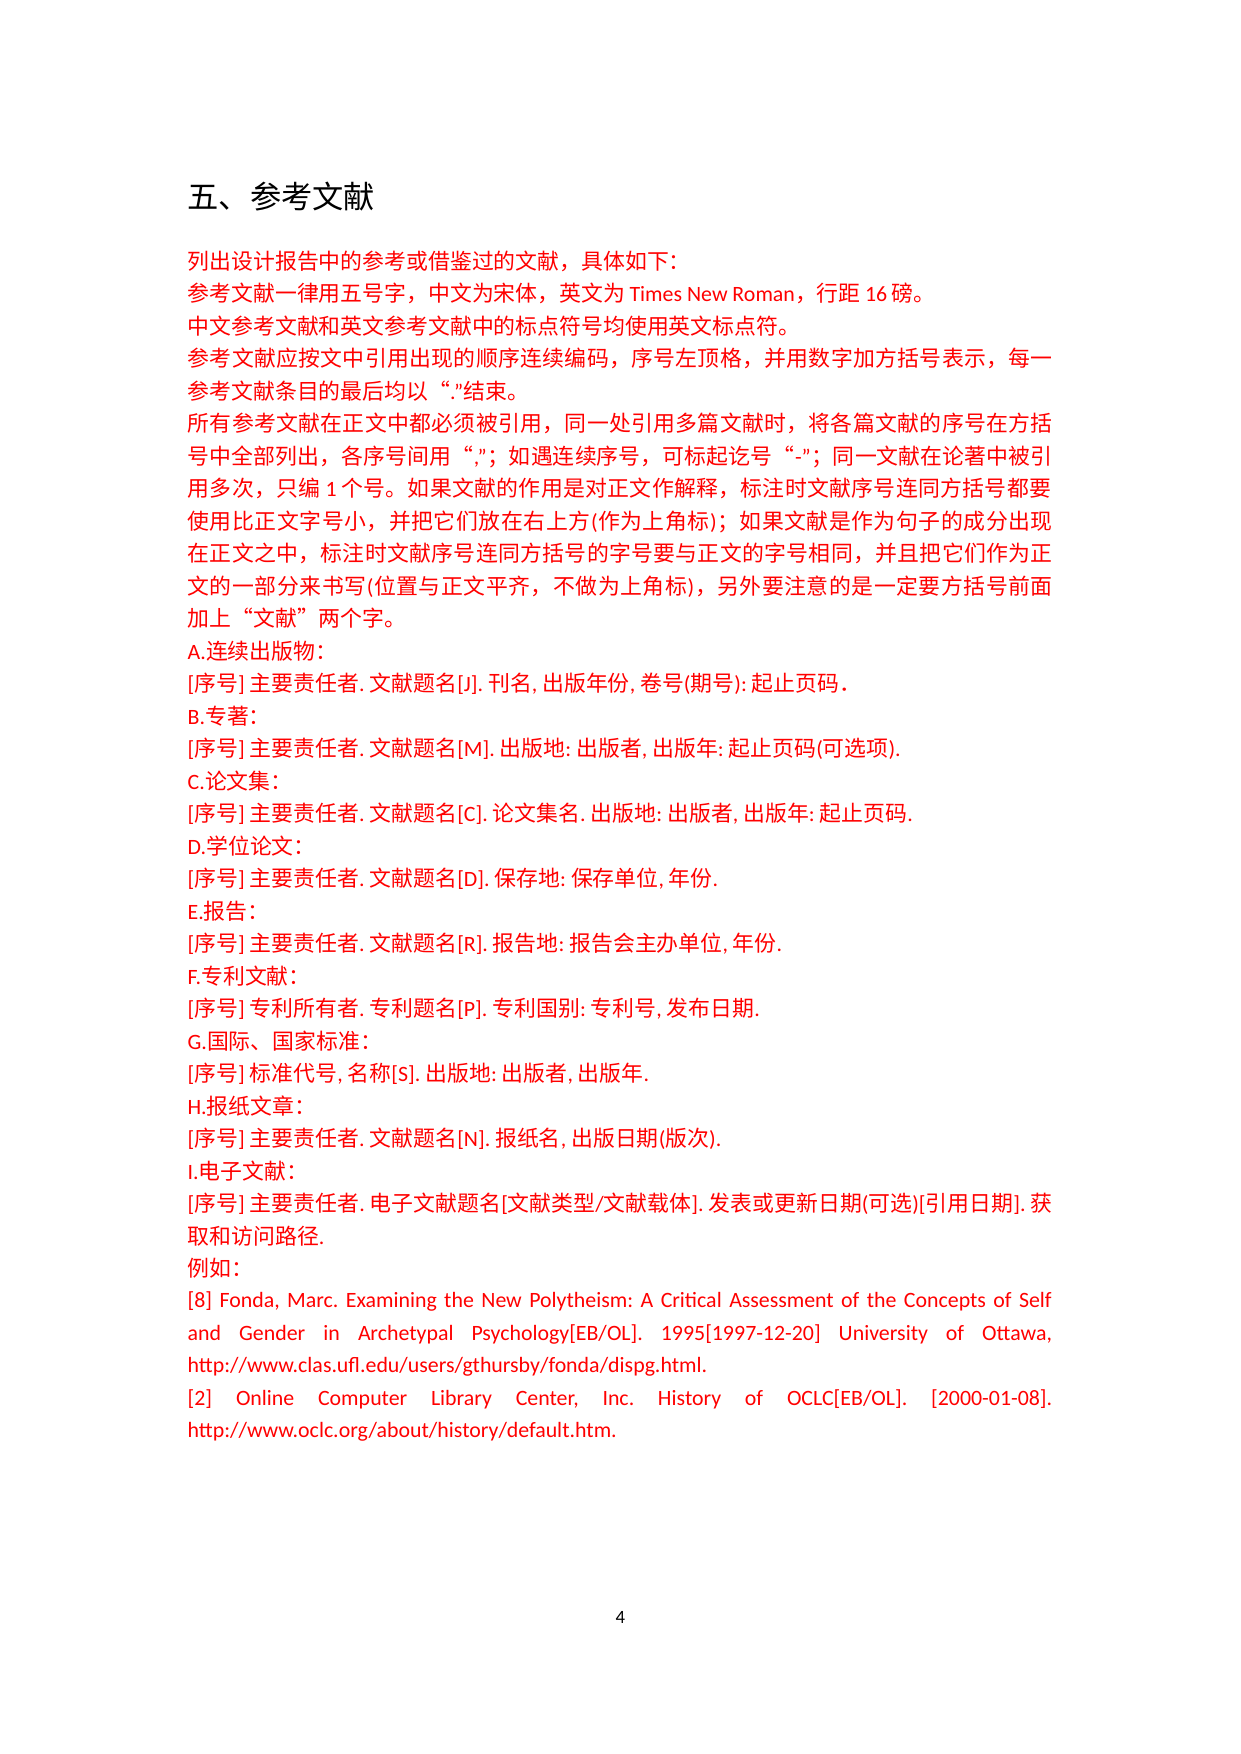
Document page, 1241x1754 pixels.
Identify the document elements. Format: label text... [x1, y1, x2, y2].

text C.论文集： [187, 763, 1053, 796]
text D.学位论文： [187, 828, 1053, 861]
text A.连续出版物： [187, 633, 1053, 666]
text 参考文献应按文中引用出现的顺序连续编码，序号左顶格，并用数字加方括号表示，每一参考文献条目的最后均以“.”结束。 [187, 341, 1053, 406]
text [序号] 主要责任者. 文献题名[N]. 报纸名, 出版日期(版次). [187, 1121, 1053, 1153]
text [序号] 主要责任者. 文献题名[J]. 刊名, 出版年份, 卷号(期号): 起止页码． [187, 666, 1053, 698]
text 五、参考文献 [187, 162, 1053, 227]
text B.专著： [187, 698, 1053, 731]
text F.专利文献： [187, 958, 1053, 991]
text I.电子文献： [187, 1153, 1053, 1186]
text [8] Fonda, Marc. Examining the New Polytheism: A Critical Assessment of the Concepts of Self and Gender in Archetypal Psychology[EB/OL]. 1995[1997-12-20] University of Ottawa, http://www.clas.ufl.edu/users/gthursby/fonda/dispg.html. [187, 1283, 1053, 1381]
text [序号] 标准代号, 名称[S]. 出版地: 出版者, 出版年. [187, 1056, 1053, 1088]
text 所有参考文献在正文中都必须被引用，同一处引用多篇文献时，将各篇文献的序号在方括号中全部列出，各序号间用“,”；如遇连续序号，可标起讫号“-”；同一文献在论著中被引用多次，只编1个号。如果文献的作用是对正文作解释，标注时文献序号连同方括号都要使用比正文字号小，并把它们放在右上方(作为上角标)；如果文献是作为句子的成分出现在正文之中，标注时文献序号连同方括号的字号要与正文的字号相同，并且把它们作为正文的一部分来书写(位置与正文平齐，不做为上角标)，另外要注意的是一定要方括号前面加上“文献”两个字。 [187, 406, 1053, 633]
text [序号] 专利所有者. 专利题名[P]. 专利国别: 专利号, 发布日期. [187, 991, 1053, 1023]
text 参考文献一律用五号字，中文为宋体，英文为Times New Roman，行距16磅。 [187, 276, 1053, 308]
text 例如： [187, 1251, 1053, 1283]
text H.报纸文章： [187, 1088, 1053, 1121]
text [序号] 主要责任者. 电子文献题名[文献类型/文献载体]. 发表或更新日期(可选)[引用日期]. 获取和访问路径. [187, 1186, 1053, 1251]
text 列出设计报告中的参考或借鉴过的文献，具体如下： [187, 243, 1053, 276]
text [序号] 主要责任者. 文献题名[M]. 出版地: 出版者, 出版年: 起止页码(可选项). [187, 731, 1053, 763]
text [2] Online Computer Library Center, Inc. History of OCLC[EB/OL]. [2000-01-08]. http://www.oclc.org/about/history/default.htm. [187, 1381, 1053, 1446]
text [序号] 主要责任者. 文献题名[C]. 论文集名. 出版地: 出版者, 出版年: 起止页码. [187, 796, 1053, 828]
text E.报告： [187, 893, 1053, 926]
text [序号] 主要责任者. 文献题名[D]. 保存地: 保存单位, 年份. [187, 861, 1053, 893]
text 中文参考文献和英文参考文献中的标点符号均使用英文标点符。 [187, 308, 1053, 341]
text [序号] 主要责任者. 文献题名[R]. 报告地: 报告会主办单位, 年份. [187, 926, 1053, 958]
text G.国际、国家标准： [187, 1023, 1053, 1056]
